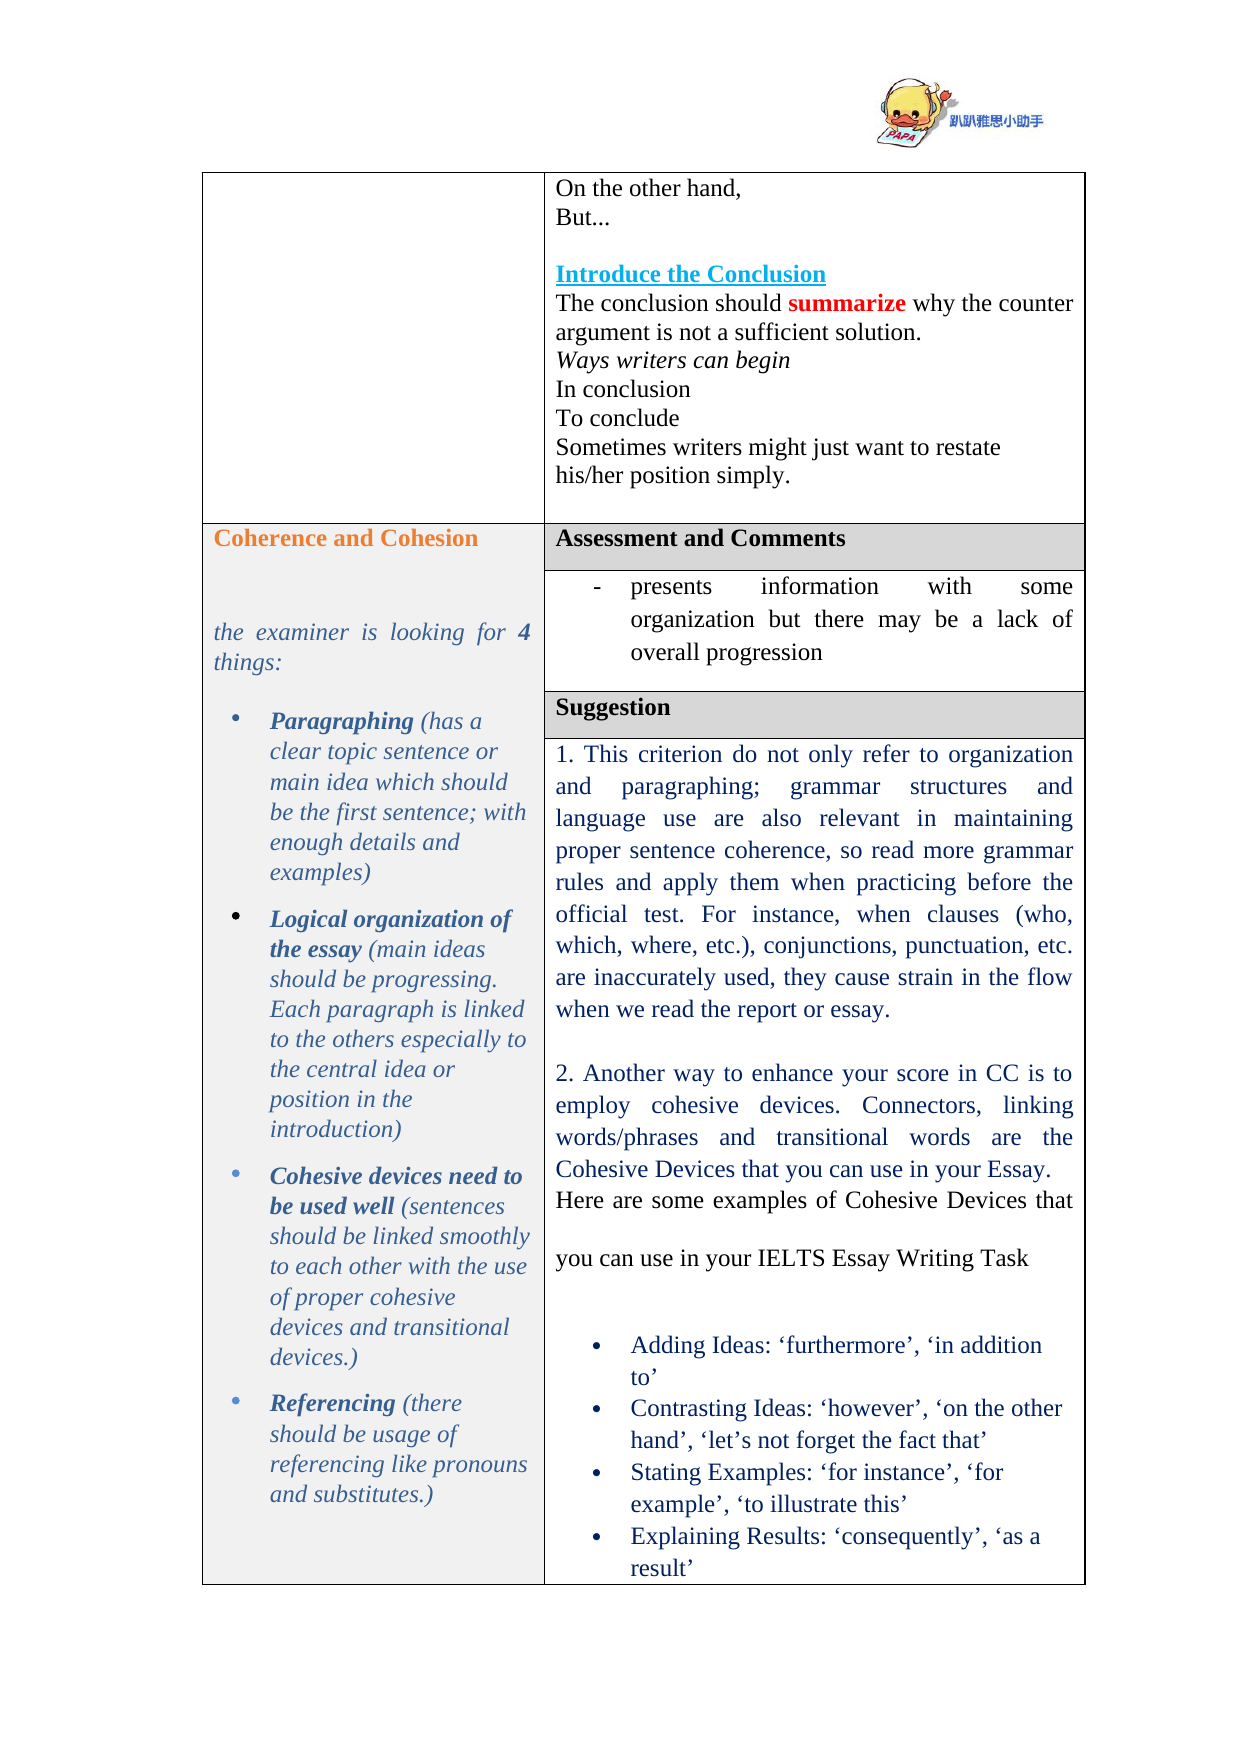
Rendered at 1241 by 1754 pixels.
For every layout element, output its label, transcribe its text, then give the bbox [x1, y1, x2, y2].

table_cell Suggestion [545, 692, 1084, 738]
table_cell Coherence and Cohesion the examiner is looking for 4 things: Paragraphing (has a clear topic sentence or main idea which should be the first sentence; with enough details and examples) Logical organization of the essay (main ideas should be progressing. Each paragraph is linked to the others especially to the central idea or position in the introduction) Cohesive devices need to be used well (sentences should be linked smoothly to each other with the use of proper cohesive devices and transitional devices.) Referencing (there should be usage of referencing like pronouns and substitutes.) [203, 524, 544, 1584]
table_cell presents information with some organization but there may be a lack of overall progression [545, 571, 1084, 691]
picture [862, 75, 1053, 148]
table_cell Assessment and Comments [545, 524, 1084, 570]
